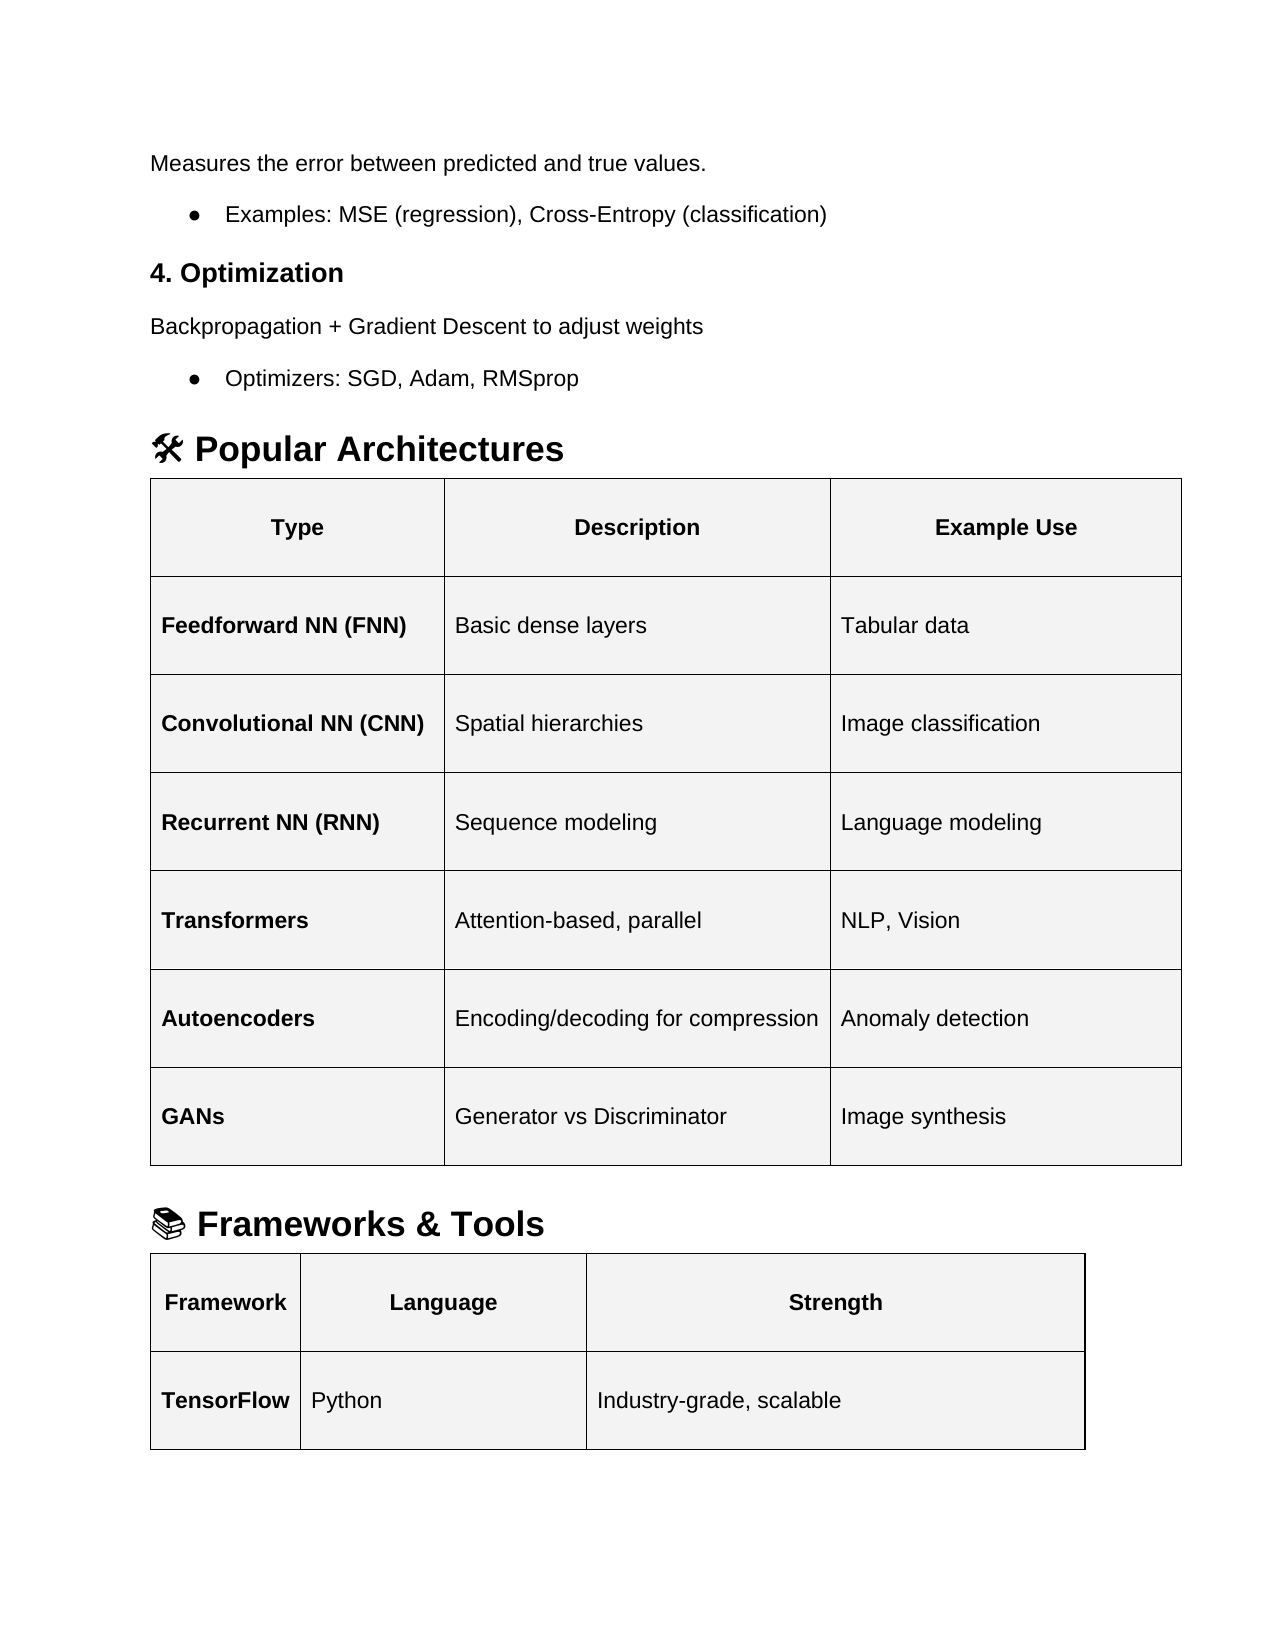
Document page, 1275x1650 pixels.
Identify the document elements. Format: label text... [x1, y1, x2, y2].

table_header Framework [151, 1254, 300, 1351]
table_cell Basic dense layers [445, 577, 830, 674]
list Optimizers: SGD, Adam, RMSprop [187, 364, 1125, 391]
table_header Example Use [831, 479, 1181, 576]
table_cell Image synthesis [831, 1068, 1181, 1165]
table_header Language [301, 1254, 586, 1351]
table_cell Autoencoders [151, 970, 444, 1067]
text Backpropagation + Gradient Descent to adjust weights [150, 313, 1125, 339]
table_cell Generator vs Discriminator [445, 1068, 830, 1165]
table_cell NLP, Vision [831, 871, 1181, 968]
list Examples: MSE (regression), Cross-Entropy (classification) [187, 201, 1125, 228]
text Measures the error between predicted and true values. [150, 150, 1125, 176]
table_cell Sequence modeling [445, 773, 830, 870]
table_header Type [151, 479, 444, 576]
table_cell Anomaly detection [831, 970, 1181, 1067]
table_cell Spatial hierarchies [445, 675, 830, 772]
table_header Strength [587, 1254, 1084, 1351]
subtitle 🛠️ Popular Architectures [150, 428, 1125, 469]
table_cell Feedforward NN (FNN) [151, 577, 444, 674]
table_cell TensorFlow [151, 1352, 300, 1449]
table_cell Python [301, 1352, 586, 1449]
table_cell Recurrent NN (RNN) [151, 773, 444, 870]
table_cell Transformers [151, 871, 444, 968]
table_cell Language modeling [831, 773, 1181, 870]
table_cell Encoding/decoding for compression [445, 970, 830, 1067]
table_cell Convolutional NN (CNN) [151, 675, 444, 772]
table_header Description [445, 479, 830, 576]
table_cell Image classification [831, 675, 1181, 772]
table_cell Attention-based, parallel [445, 871, 830, 968]
table_cell Tabular data [831, 577, 1181, 674]
subtitle 4. Optimization [150, 257, 1125, 288]
table_cell Industry-grade, scalable [587, 1352, 1084, 1449]
table_cell GANs [151, 1068, 444, 1165]
subtitle 📚 Frameworks & Tools [150, 1203, 1125, 1244]
